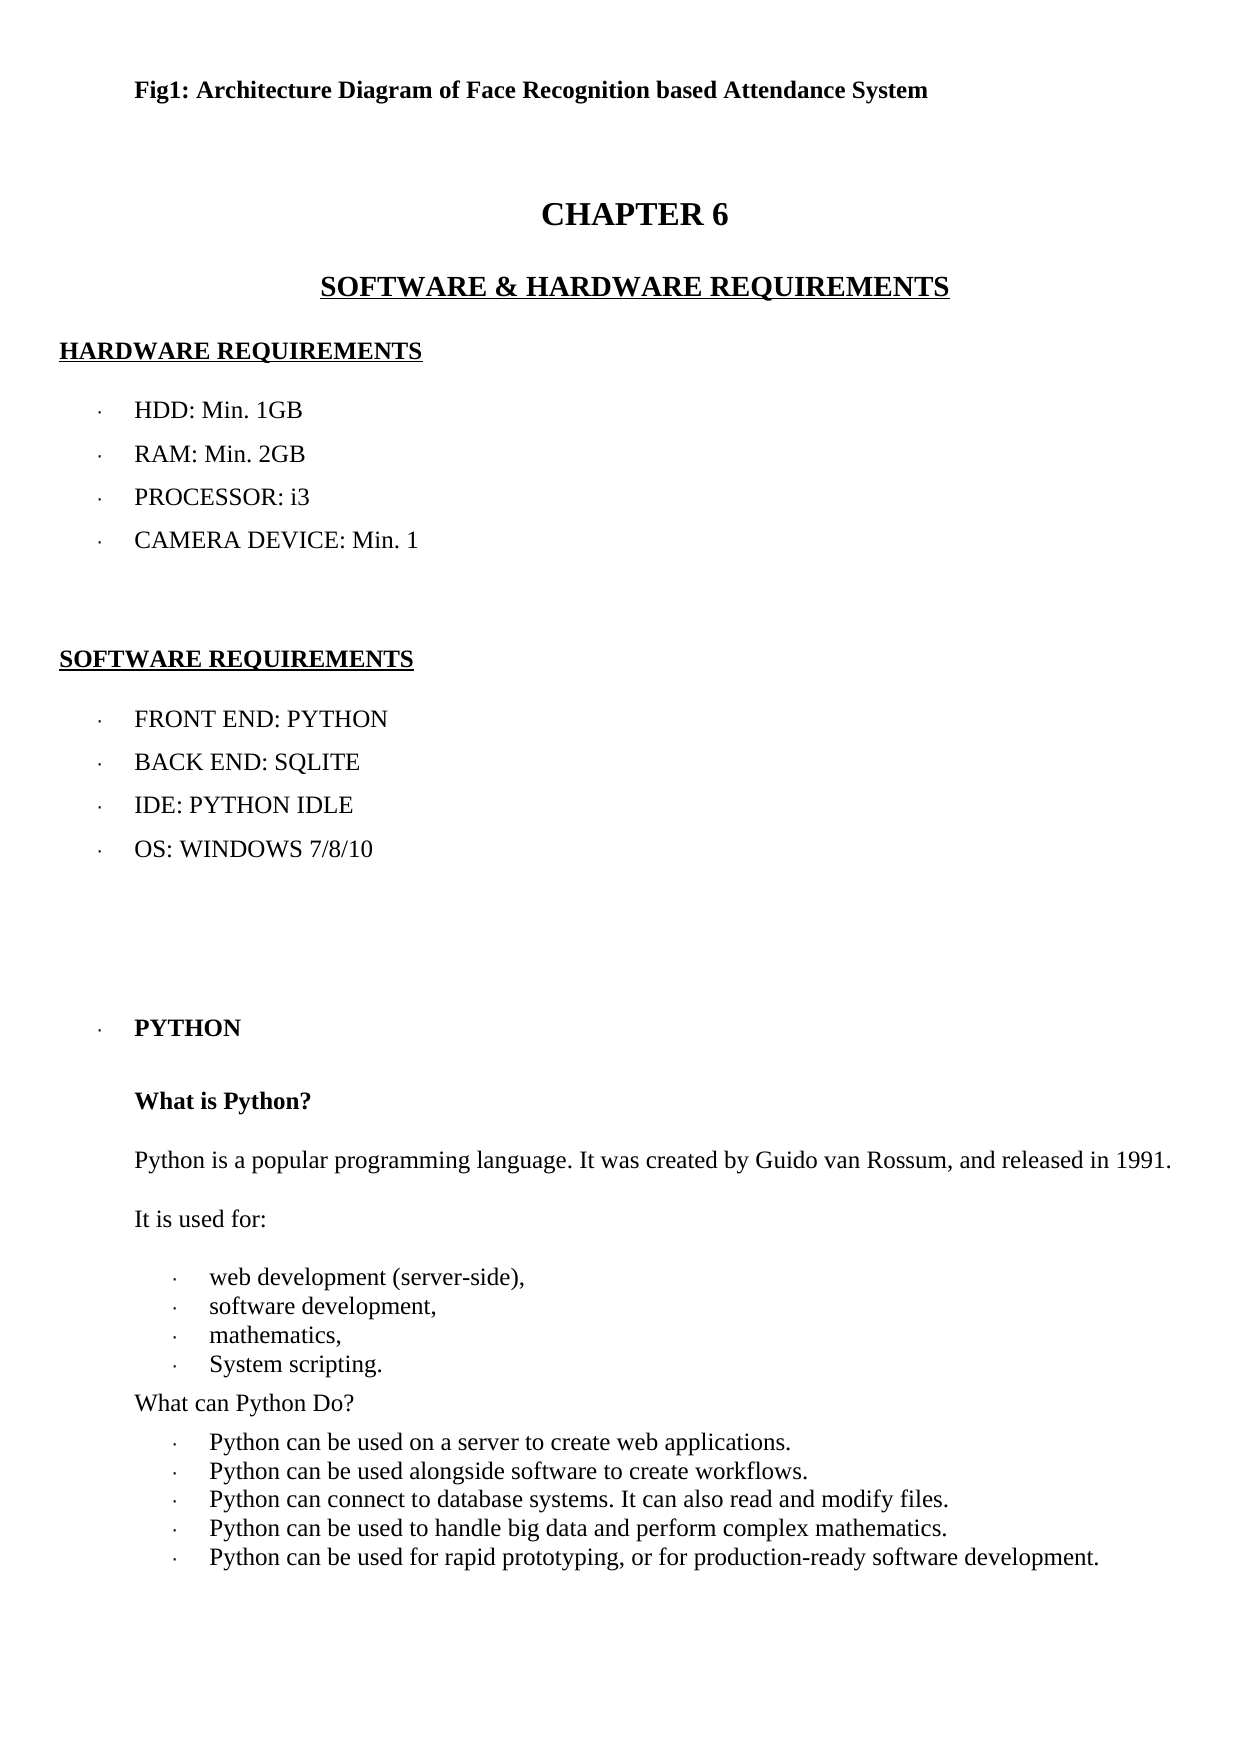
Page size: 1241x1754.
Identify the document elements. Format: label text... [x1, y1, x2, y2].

list BACK END: SQLITE [97, 747, 1211, 776]
text Python is a popular programming language. It was created by Guido van Rossum, and released in 1991. [134, 1145, 1211, 1174]
list OS: WINDOWS 7/8/10 [97, 834, 1211, 862]
list IDE: PYTHON IDLE [97, 791, 1211, 819]
list System scripting. [172, 1349, 1211, 1377]
list FRONT END: PYTHON [97, 704, 1211, 733]
text It is used for: [134, 1204, 1211, 1232]
text What can Python Do? [134, 1388, 1211, 1417]
list Python can be used to handle big data and perform complex mathematics. [172, 1513, 1211, 1542]
text Fig1: Architecture Diagram of Face Recognition based Attendance System [59, 75, 1211, 104]
list CAMERA DEVICE: Min. 1 [97, 525, 1211, 554]
text HARDWARE REQUIREMENTS [59, 336, 1211, 364]
list HDD: Min. 1GB [97, 396, 1211, 424]
list RAM: Min. 2GB [97, 439, 1211, 467]
text SOFTWARE & HARDWARE REQUIREMENTS [59, 269, 1211, 302]
text CHAPTER 6 [59, 194, 1211, 233]
list Python can be used on a server to create web applications. [172, 1427, 1211, 1456]
list Python can be used alongside software to create workflows. [172, 1456, 1211, 1484]
list PYTHON [97, 1013, 1211, 1042]
list software development, [172, 1291, 1211, 1320]
list PROCESSOR: i3 [97, 482, 1211, 511]
list mathematics, [172, 1320, 1211, 1349]
text What is Python? [134, 1086, 1211, 1115]
text SOFTWARE REQUIREMENTS [59, 644, 1211, 673]
list Python can be used for rapid prototyping, or for production-ready software development. [172, 1542, 1211, 1571]
list web development (server-side), [172, 1262, 1211, 1291]
list Python can connect to database systems. It can also read and modify files. [172, 1484, 1211, 1513]
